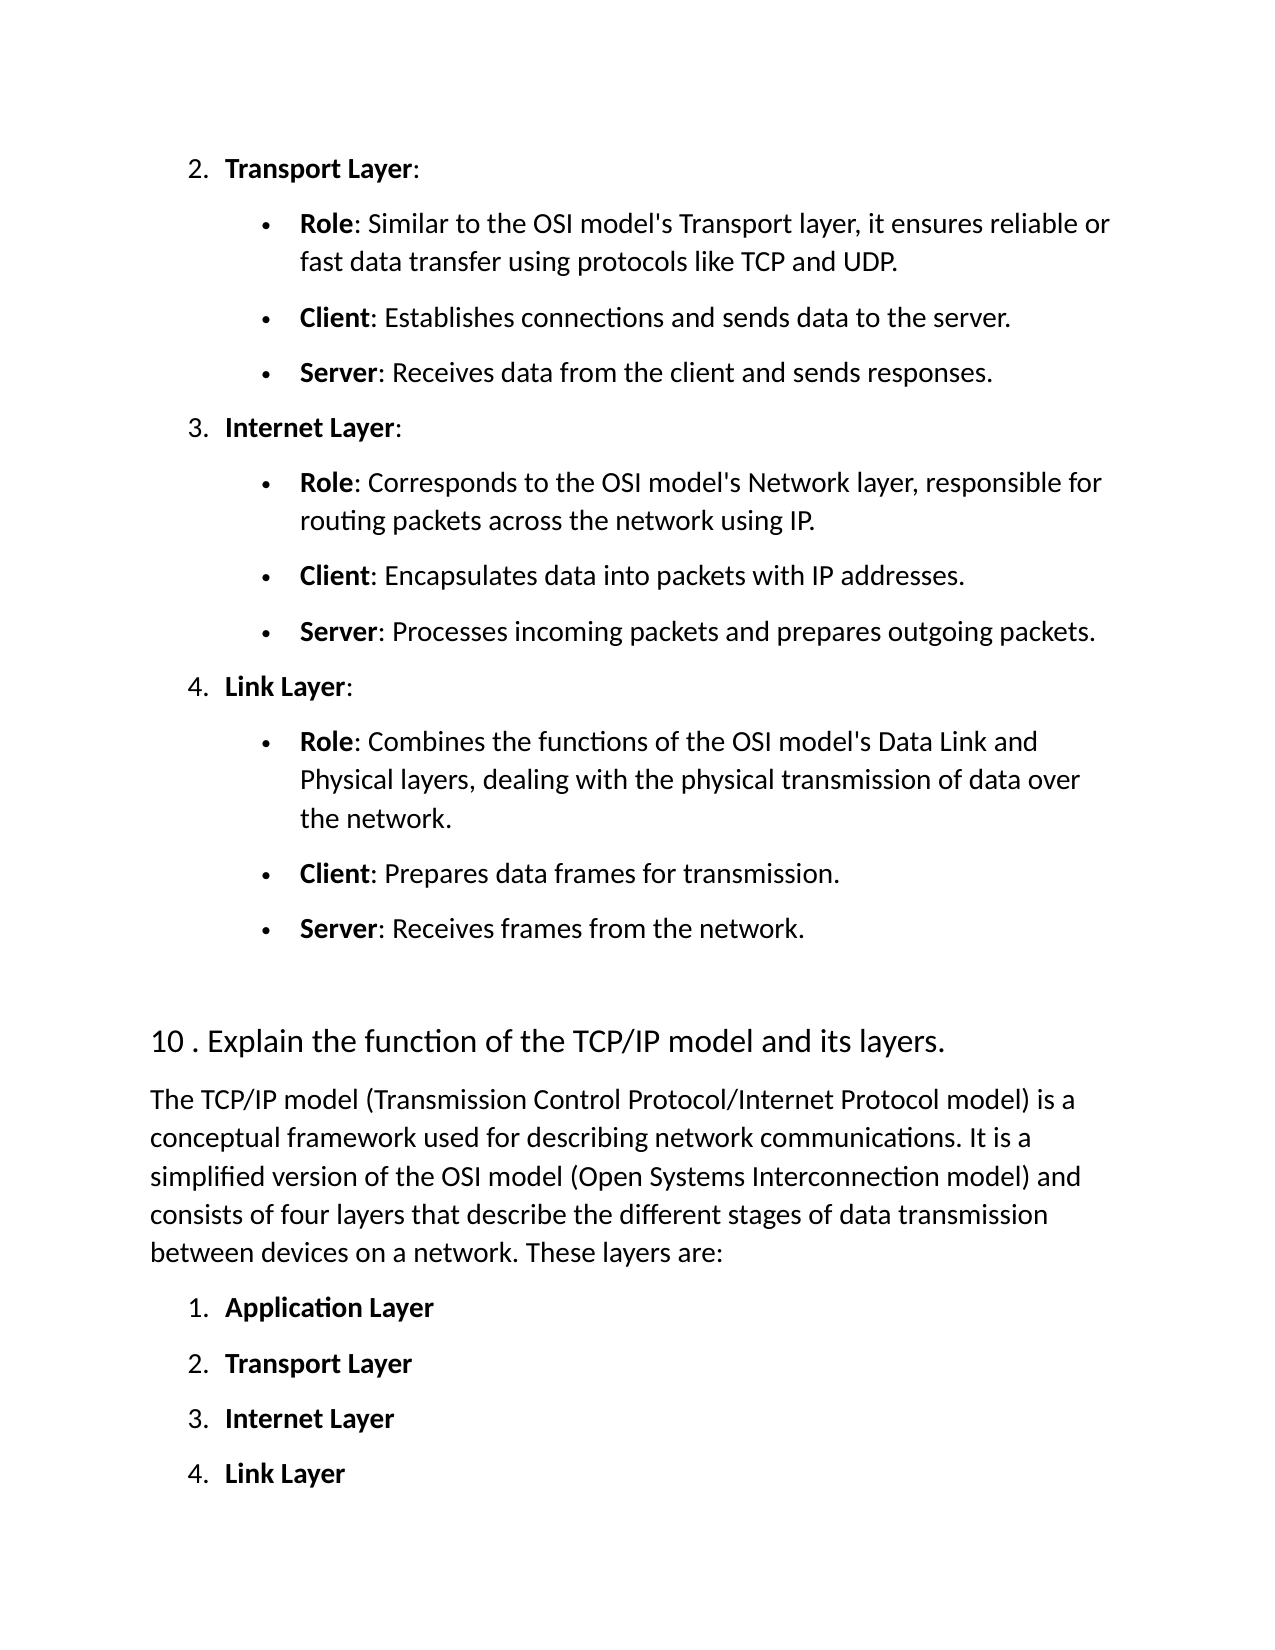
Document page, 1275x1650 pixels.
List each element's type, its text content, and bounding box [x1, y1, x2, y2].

list Application Layer [187, 1289, 1125, 1325]
list Client: Establishes connections and sends data to the server. [262, 299, 1125, 334]
list Link Layer [187, 1455, 1125, 1491]
text 10 . Explain the function of the TCP/IP model and its layers. [150, 1020, 1125, 1061]
list Server: Processes incoming packets and prepares outgoing packets. [262, 613, 1125, 648]
list Role: Combines the functions of the OSI model's Data Link and Physical layers, dealing with the physical transmission of data over the network. [262, 723, 1125, 835]
list Server: Receives data from the client and sends responses. [262, 354, 1125, 389]
list Internet Layer [187, 1400, 1125, 1435]
list Client: Prepares data frames for transmission. [262, 855, 1125, 890]
list Client: Encapsulates data into packets with IP addresses. [262, 557, 1125, 593]
list Transport Layer: [187, 150, 1125, 186]
text The TCP/IP model (Transmission Control Protocol/Internet Protocol model) is a conceptual framework used for describing network communications. It is a simplified version of the OSI model (Open Systems Interconnection model) and consists of four layers that describe the different stages of data transmission between devices on a network. These layers are: [150, 1081, 1125, 1270]
list Role: Corresponds to the OSI model's Network layer, responsible for routing packets across the network using IP. [262, 464, 1125, 538]
list Transport Layer [187, 1345, 1125, 1380]
list Link Layer: [187, 668, 1125, 703]
list Role: Similar to the OSI model's Transport layer, it ensures reliable or fast data transfer using protocols like TCP and UDP. [262, 205, 1125, 279]
list Internet Layer: [187, 409, 1125, 444]
list Server: Receives frames from the network. [262, 910, 1125, 946]
